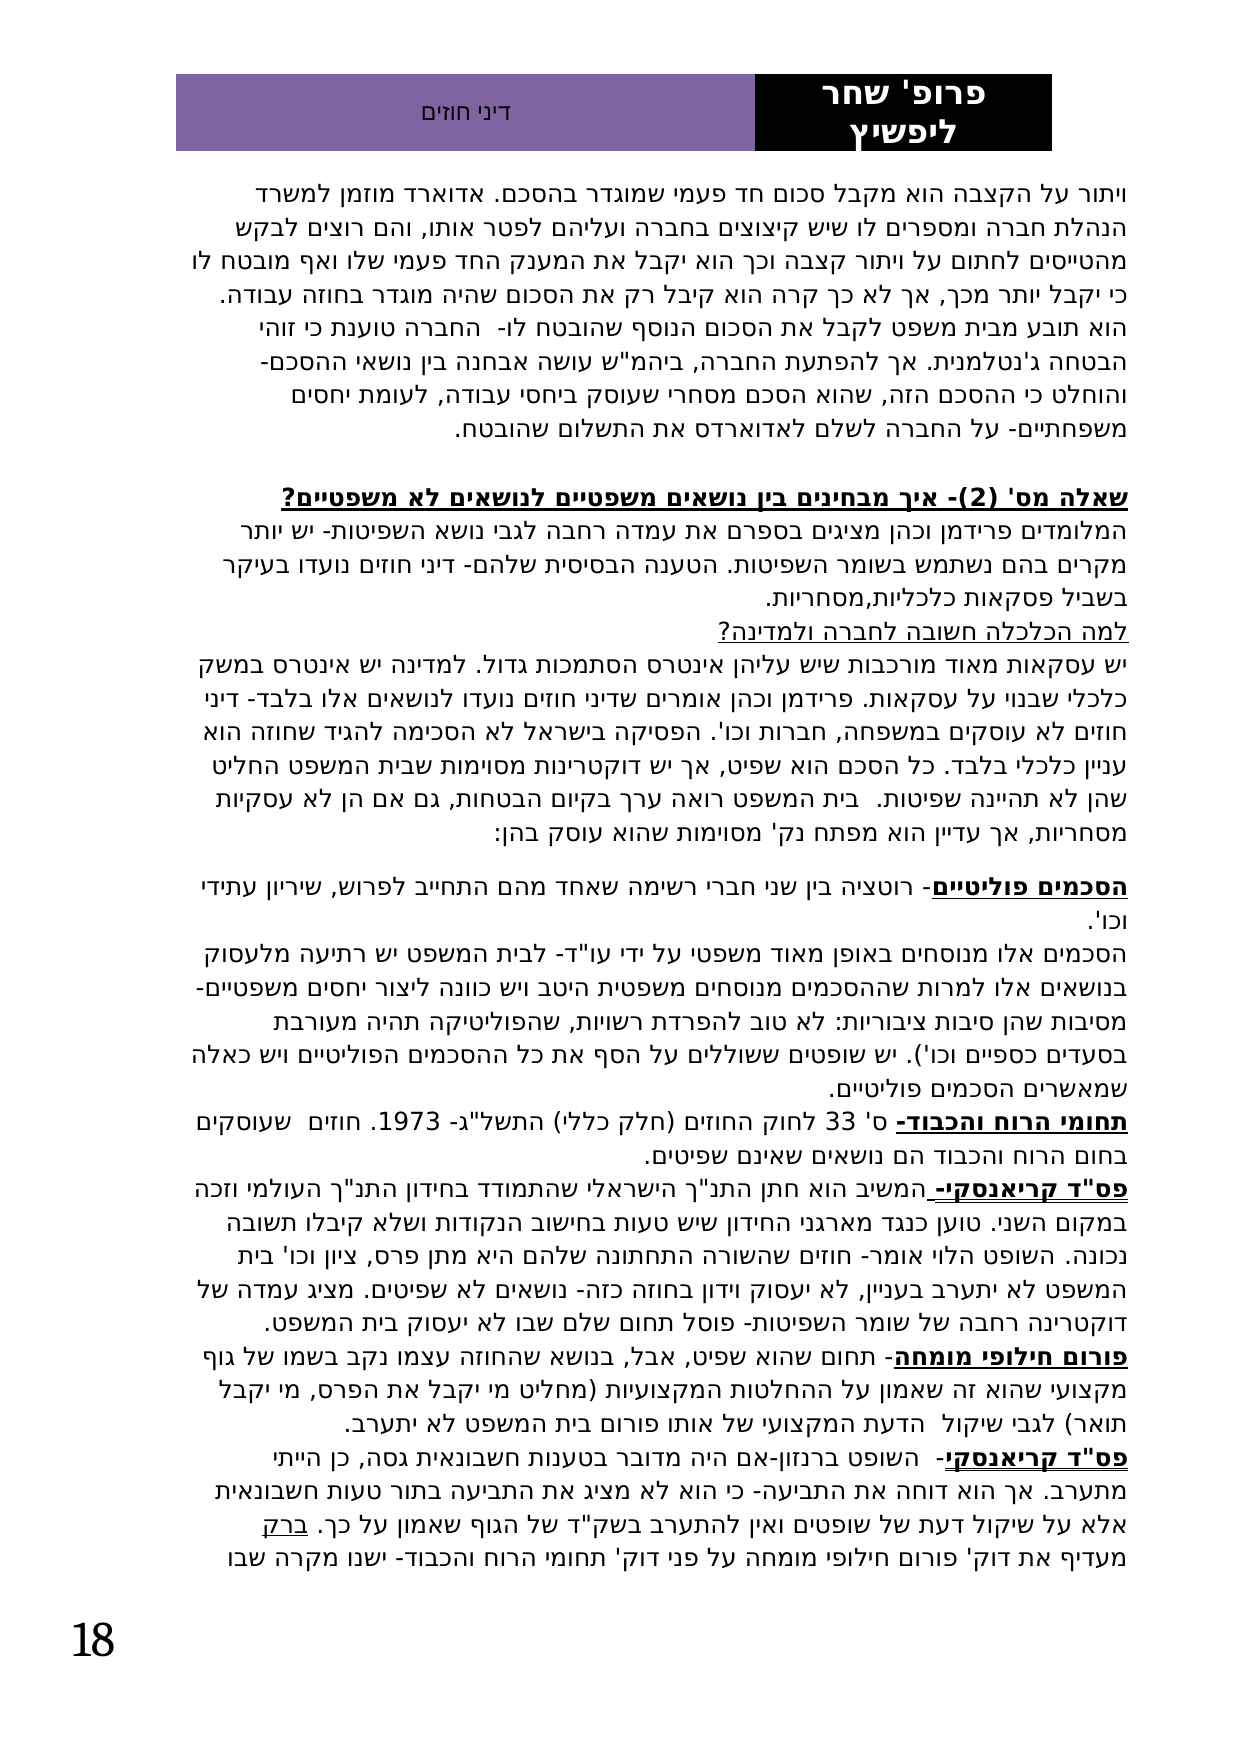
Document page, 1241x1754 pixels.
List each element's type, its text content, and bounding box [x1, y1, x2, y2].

text למה הכלכלה חשובה לחברה ולמדינה? [187, 617, 1128, 646]
text שאלה מס' (2)- איך מבחינים בין נושאים משפטיים לנושאים לא משפטיים? [187, 483, 1128, 512]
list פס"ד קריאנסקי- המשיב הוא חתן התנ"ך הישראלי שהתמודד בחידון התנ"ך העולמי וזכה במקום השני. טוען כנגד מארגני החידון שיש טעות בחישוב הנקודות ושלא קיבלו תשובה נכונה. השופט הלוי אומר- חוזים שהשורה התחתונה שלהם היא מתן פרס, ציון וכו' בית המשפט לא יתערב בעניין, לא יעסוק וידון בחוזה כזה- נושאים לא שפיטים. מציג עמדה של דוקטרינה רחבה של שומר השפיטות- פוסל תחום שלם שבו לא יעסוק בית המשפט. [187, 1174, 1128, 1338]
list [187, 1443, 1128, 1573]
list הסכמים אלו מנוסחים באופן מאוד משפטי על ידי עו"ד- לבית המשפט יש רתיעה מלעסוק בנושאים אלו למרות שההסכמים מנוסחים משפטית היטב ויש כוונה ליצור יחסים משפטיים- מסיבות שהן סיבות ציבוריות: לא טוב להפרדת רשויות, שהפוליטיקה תהיה מעורבת בסעדים כספיים וכו'). יש שופטים ששוללים על הסף את כל ההסכמים הפוליטיים ויש כאלה שמאשרים הסכמים פוליטיים. [187, 940, 1128, 1103]
text המלומדים פרידמן וכהן מציגים בספרם את עמדה רחבה לגבי נושא השפיטות- יש יותר מקרים בהם נשתמש בשומר השפיטות. הטענה הבסיסית שלהם- דיני חוזים נועדו בעיקר בשביל פסקאות כלכליות,מסחריות. [187, 516, 1128, 613]
text יש עסקאות מאוד מורכבות שיש עליהן אינטרס הסתמכות גדול. למדינה יש אינטרס במשק כלכלי שבנוי על עסקאות. פרידמן וכהן אומרים שדיני חוזים נועדו לנושאים אלו בלבד- דיני חוזים לא עוסקים במשפחה, חברות וכו'. הפסיקה בישראל לא הסכימה להגיד שחוזה הוא עניין כלכלי בלבד. כל הסכם הוא שפיט, אך יש דוקטרינות מסוימות שבית המשפט החליט שהן לא תהיינה שפיטות. בית המשפט רואה ערך בקיום הבטחות, גם אם הן לא עסקיות מסחריות, אך עדיין הוא מפתח נק' מסוימות שהוא עוסק בהן: [187, 651, 1128, 847]
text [187, 179, 1128, 443]
list הסכמים פוליטיים- רוטציה בין שני חברי רשימה שאחד מהם התחייב לפרוש, שיריון עתידי וכו'. [187, 873, 1128, 935]
list פורום חילופי מומחה- תחום שהוא שפיט, אבל, בנושא שהחוזה עצמו נקב בשמו של גוף מקצועי שהוא זה שאמון על ההחלטות המקצועיות (מחליט מי יקבל את הפרס, מי יקבל תואר) לגבי שיקול הדעת המקצועי של אותו פורום בית המשפט לא יתערב. [187, 1342, 1128, 1438]
list תחומי הרוח והכבוד- ס' 33 לחוק החוזים (חלק כללי) התשל"ג- 1973. חוזים שעוסקים בחום הרוח והכבוד הם נושאים שאינם שפיטים. [187, 1107, 1128, 1170]
